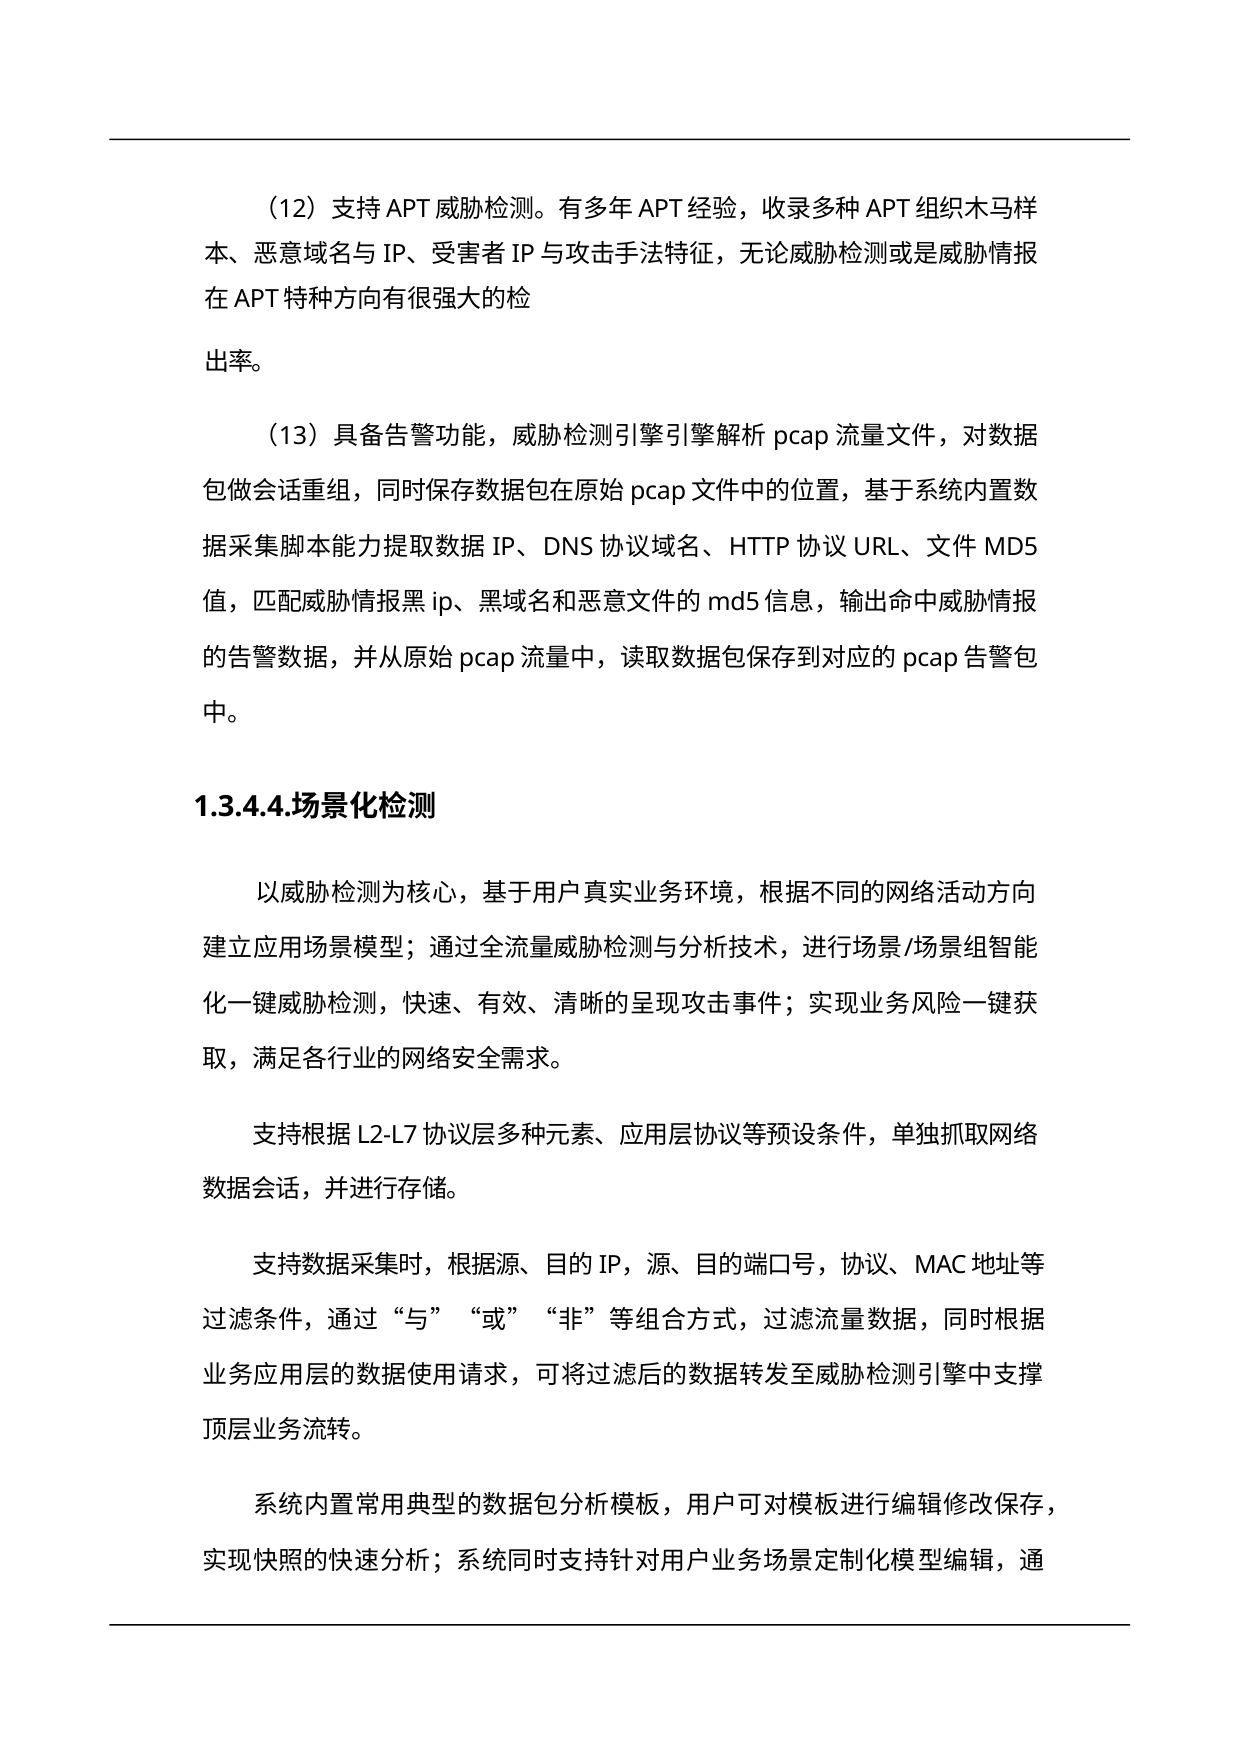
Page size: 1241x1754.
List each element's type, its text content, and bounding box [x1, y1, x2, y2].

text 支持根据L2-L7协议层多种元素、应用层协议等预设条件，单独抓取网络数据会话，并进行存储。 [202, 1114, 1039, 1205]
text 以威胁检测为核心，基于用户真实业务环境，根据不同的网络活动方向建立应用场景模型；通过全流量威胁检测与分析技术，进行场景/场景组智能化一键威胁检测，快速、有效、清晰的呈现攻击事件；实现业务风险一键获取，满足各行业的网络安全需求。 [202, 872, 1038, 1075]
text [202, 1485, 1045, 1576]
text 支持数据采集时，根据源、目的IP，源、目的端口号，协议、MAC地址等过滤条件，通过“与”“或”“非”等组合方式，过滤流量数据，同时根据业务应用层的数据使用请求，可将过滤后的数据转发至威胁检测引擎中支撑顶层业务流转。 [203, 1244, 1045, 1445]
text （12）支持APT威胁检测。有多年APT经验，收录多种APT组织木马样本、恶意域名与IP、受害者IP与攻击手法特征，无论威胁检测或是威胁情报在APT特种方向有很强大的检 [204, 189, 1039, 315]
text （13）具备告警功能，威胁检测引擎引擎解析pcap流量文件，对数据包做会话重组，同时保存数据包在原始pcap文件中的位置，基于系统内置数据采集脚本能力提取数据IP、DNS协议域名、HTTP协议URL、文件MD5值，匹配威胁情报黑ip、黑域名和恶意文件的md5信息，输出命中威胁情报的告警数据，并从原始pcap流量中，读取数据包保存到对应的pcap告警包中。 [202, 415, 1038, 729]
text 1.3.4.4.场景化检测 [193, 789, 1053, 824]
text 出率。 [204, 344, 1053, 377]
